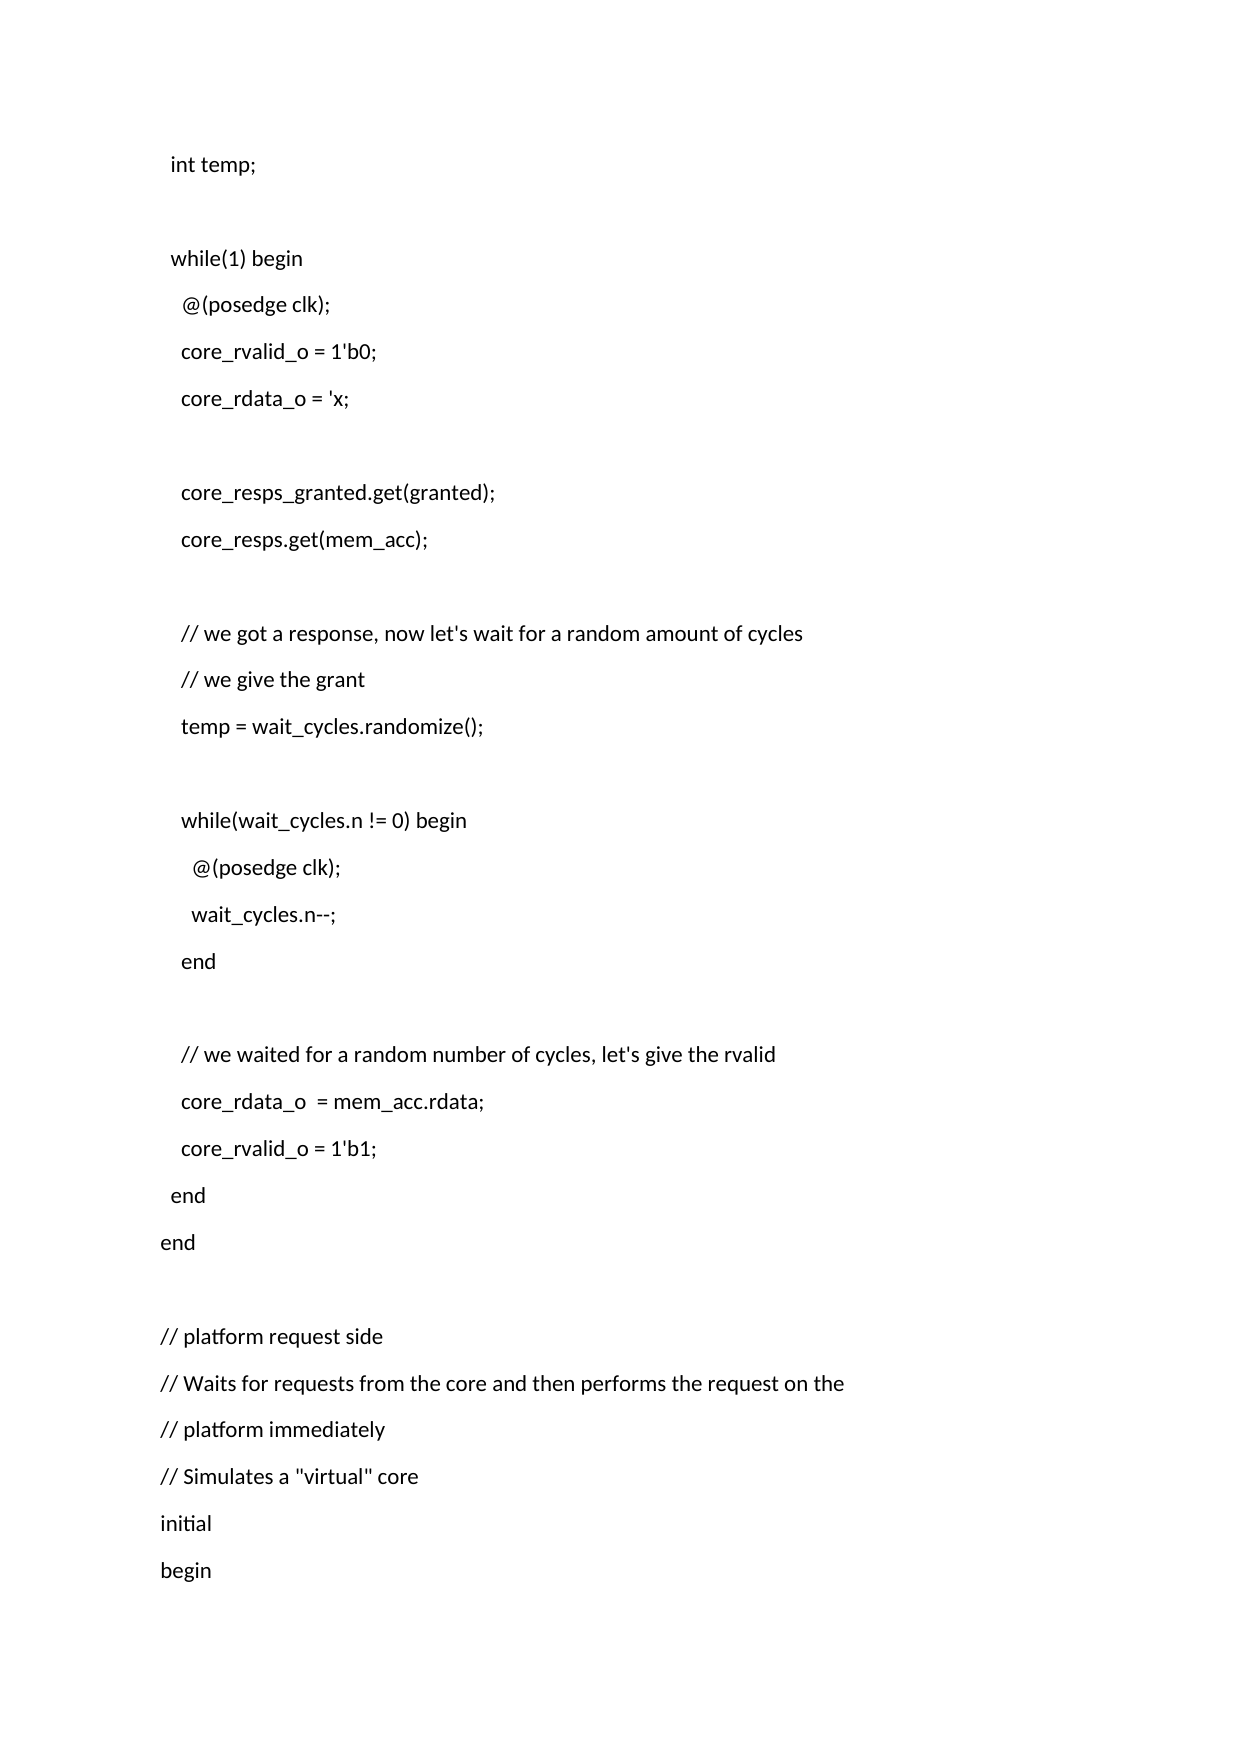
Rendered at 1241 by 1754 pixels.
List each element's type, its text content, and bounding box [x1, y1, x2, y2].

text // Simulates a "virtual" core [150, 1462, 1090, 1491]
text while(1) begin [150, 244, 1090, 272]
text temp = wait_cycles.randomize(); [150, 712, 1090, 741]
text // platform request side [150, 1322, 1090, 1350]
text int temp; [150, 150, 1090, 178]
text begin [150, 1556, 1090, 1584]
text initial [150, 1509, 1090, 1537]
text core_rdata_o = 'x; [150, 384, 1090, 412]
text end [150, 1228, 1090, 1256]
text // we give the grant [150, 666, 1090, 694]
text while(wait_cycles.n != 0) begin [150, 806, 1090, 834]
text core_rdata_o = mem_acc.rdata; [150, 1087, 1090, 1116]
text core_resps.get(mem_acc); [150, 525, 1090, 553]
text wait_cycles.n--; [150, 900, 1090, 928]
text // we waited for a random number of cycles, let's give the rvalid [150, 1041, 1090, 1069]
text // Waits for requests from the core and then performs the request on the [150, 1369, 1090, 1397]
text @(posedge clk); [150, 291, 1090, 319]
text core_rvalid_o = 1'b0; [150, 337, 1090, 366]
text end [150, 947, 1090, 975]
text @(posedge clk); [150, 853, 1090, 881]
text core_rvalid_o = 1'b1; [150, 1134, 1090, 1162]
text end [150, 1181, 1090, 1209]
text core_resps_granted.get(granted); [150, 478, 1090, 506]
text // platform immediately [150, 1416, 1090, 1444]
text // we got a response, now let's wait for a random amount of cycles [150, 619, 1090, 647]
